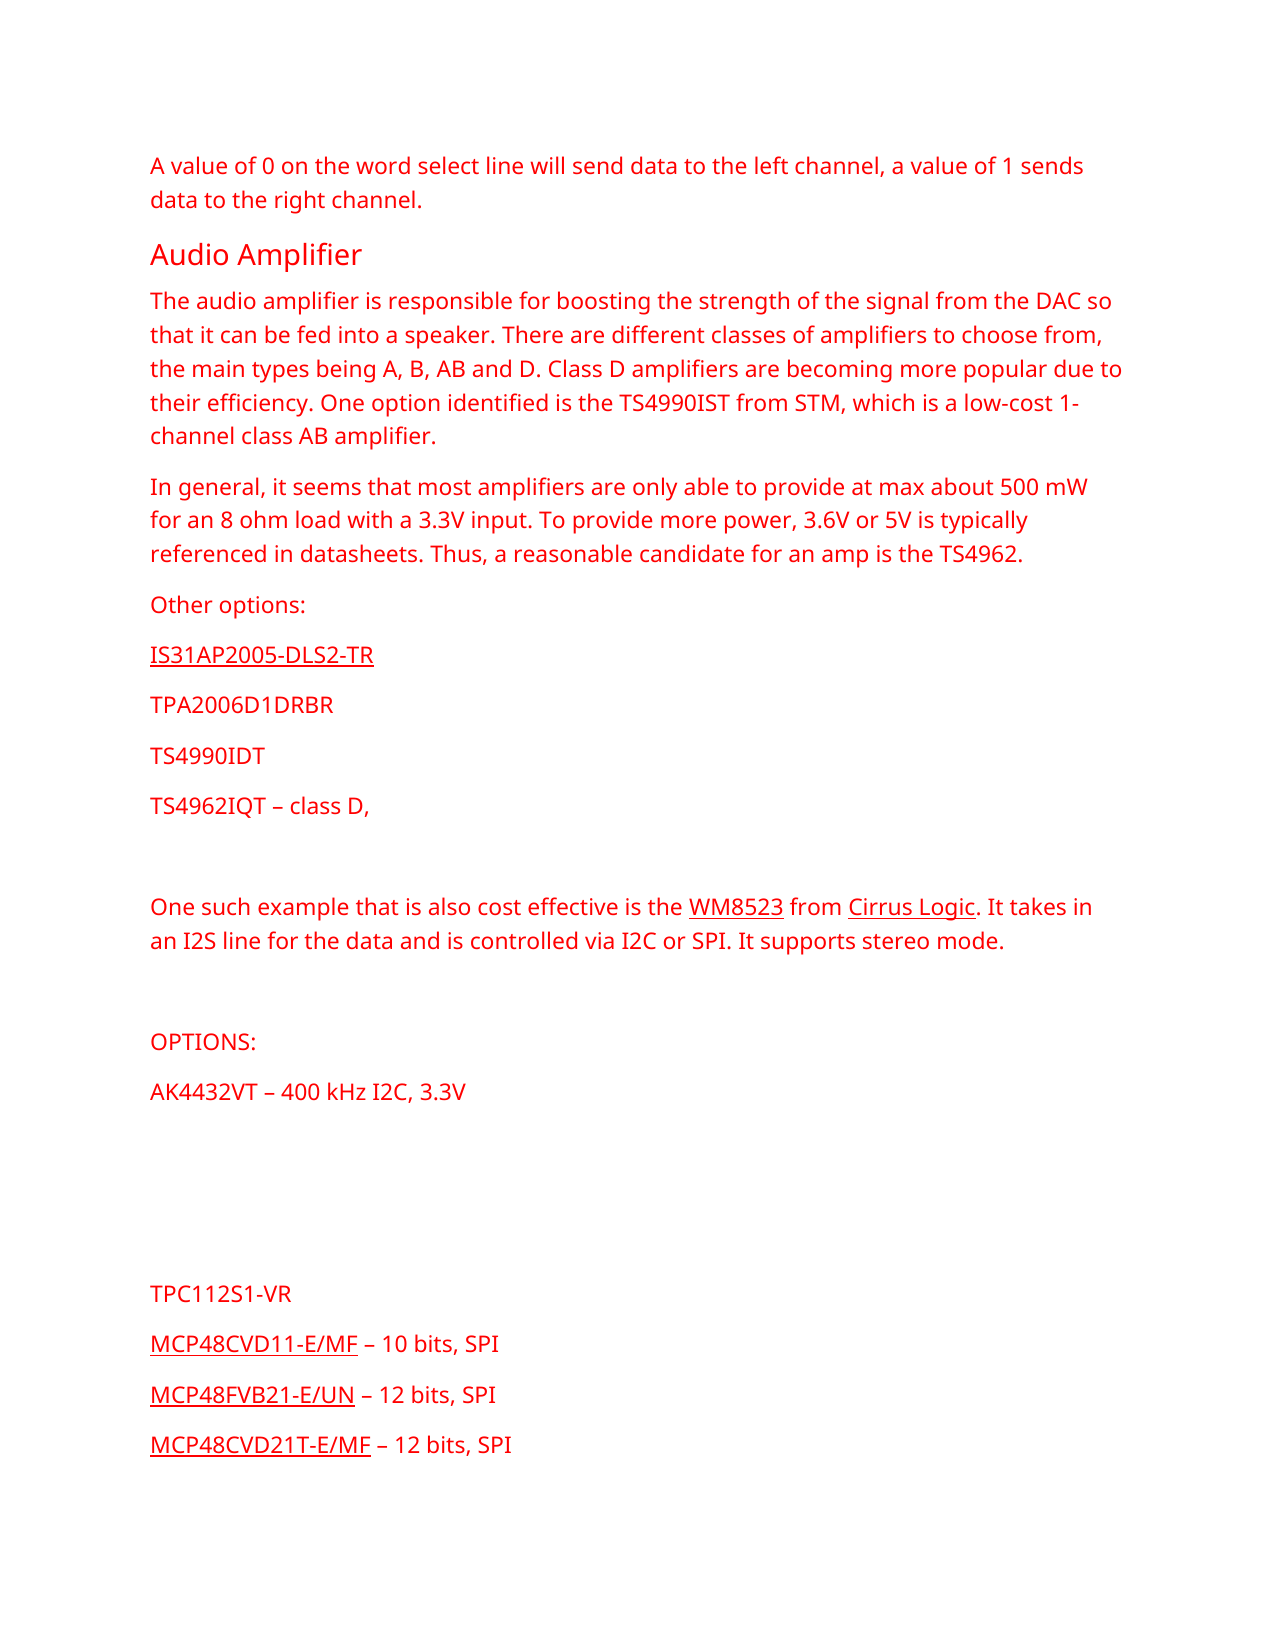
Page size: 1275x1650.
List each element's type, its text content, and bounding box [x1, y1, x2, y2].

text MCP48CVD11-E/MF – 10 bits, SPI [150, 1328, 1125, 1359]
text AK4432VT – 400 kHz I2C, 3.3V [150, 1076, 1125, 1107]
text One such example that is also cost effective is the WM8523 from Cirrus Logic. It takes in an I2S line for the data and is controlled via I2C or SPI. It supports stereo mode. [150, 891, 1125, 956]
text Other options: [150, 589, 1125, 620]
text OPTIONS: [150, 1026, 1125, 1057]
text TPC112S1-VR [150, 1278, 1125, 1309]
text TPA2006D1DRBR [150, 689, 1125, 721]
text IS31AP2005-DLS2-TR [150, 639, 1125, 670]
text In general, it seems that most amplifiers are only able to provide at max about 500 mW for an 8 ohm load with a 3.3V input. To provide more power, 3.6V or 5V is typically referenced in datasheets. Thus, a reasonable candidate for an amp is the TS4962. [150, 471, 1125, 569]
text TS4990IDT [150, 740, 1125, 771]
text MCP48CVD21T-E/MF – 12 bits, SPI [150, 1429, 1125, 1460]
text The audio amplifier is responsible for boosting the strength of the signal from the DAC so that it can be fed into a speaker. There are different classes of amplifiers to choose from, the main types being A, B, AB and D. Class D amplifiers are becoming more popular due to their efficiency. One option identified is the TS4990IST from STM, which is a low-cost 1-channel class AB amplifier. [150, 285, 1125, 452]
text MCP48FVB21-E/UN – 12 bits, SPI [150, 1379, 1125, 1410]
text TS4962IQT – class D, [150, 790, 1125, 822]
subtitle Audio Amplifier [150, 234, 1125, 274]
